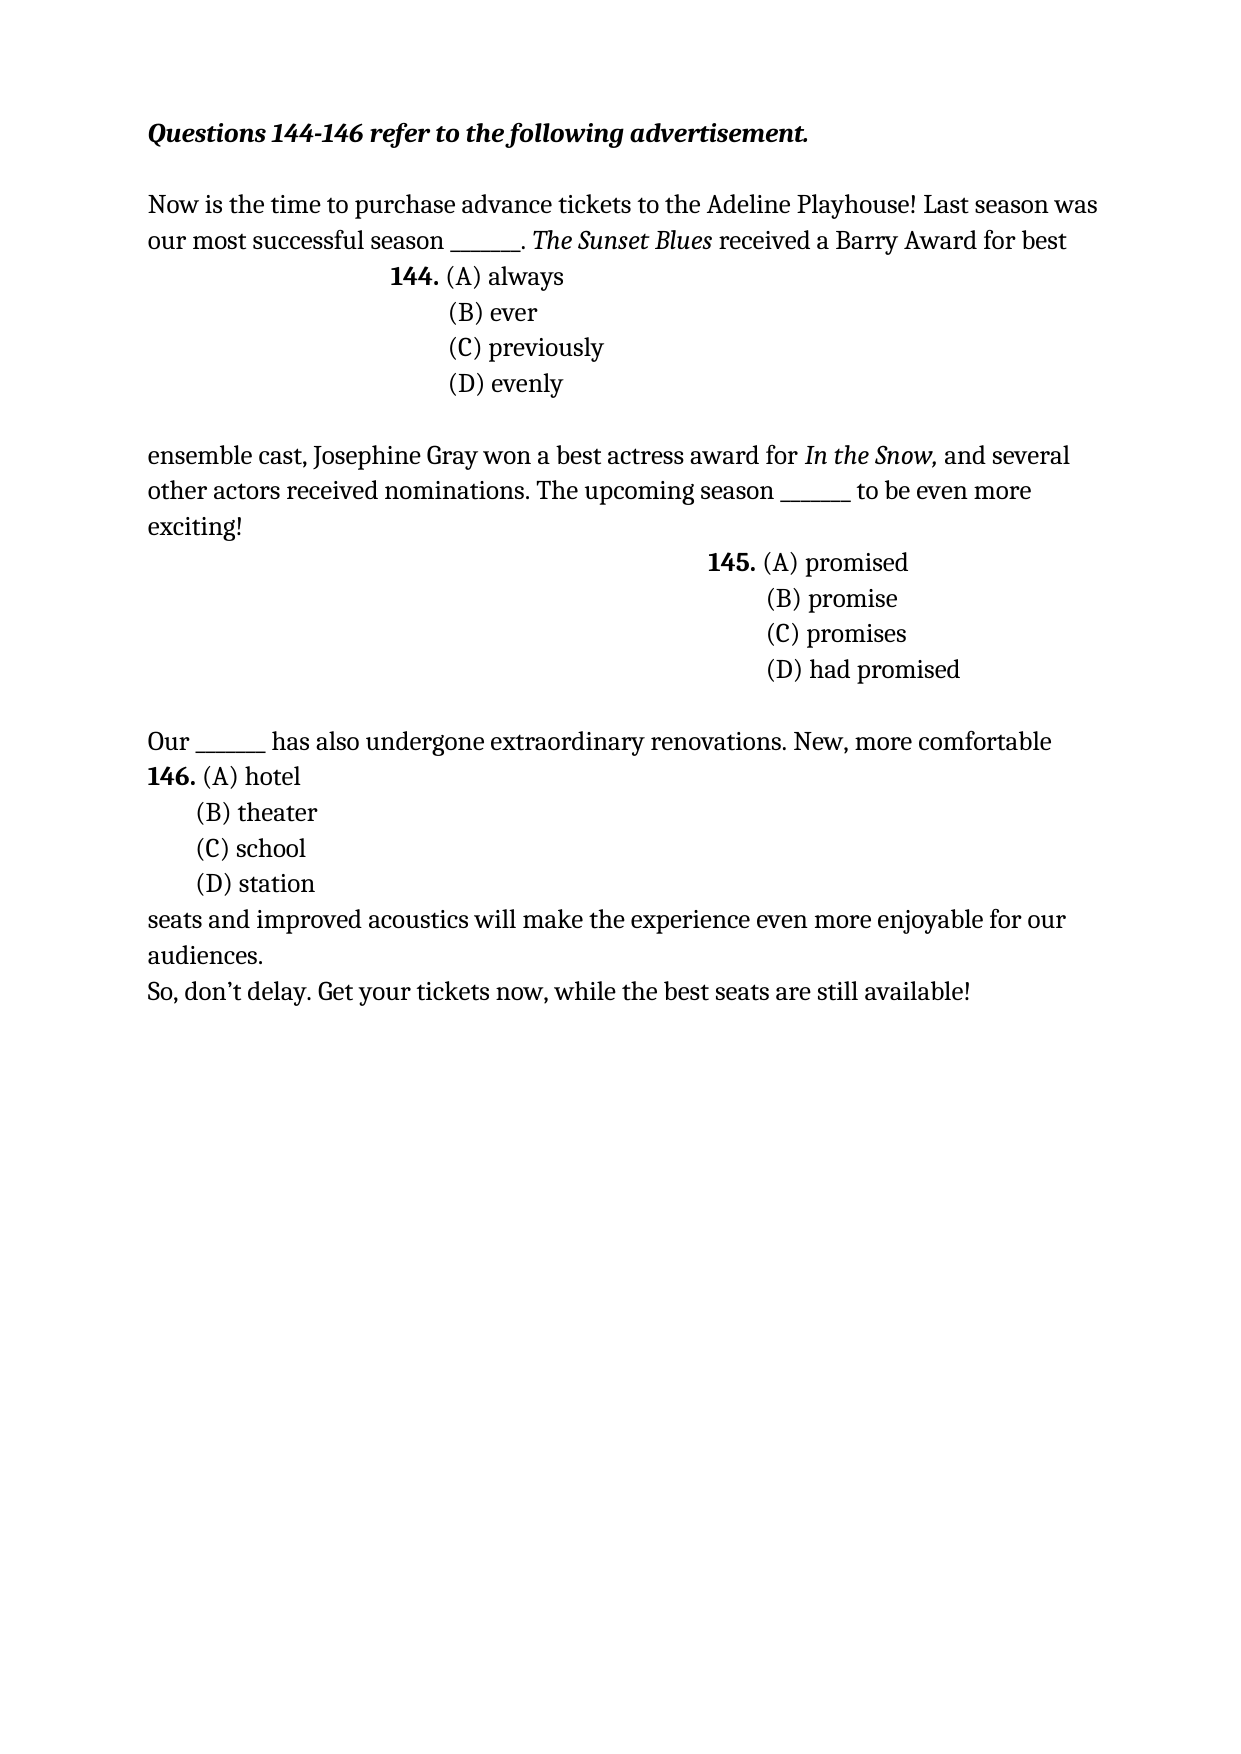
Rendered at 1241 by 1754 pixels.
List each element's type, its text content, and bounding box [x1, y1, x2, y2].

text ensemble cast, Josephine Gray won a best actress award for In the Snow, and several other actors received nominations. The upcoming season _______ to be even more exciting! 145. (A) promised (B) promise (C) promises (D) had promised [148, 404, 1122, 685]
text Questions 144-146 refer to the following advertisement. [148, 118, 1122, 149]
text Now is the time to purchase advance tickets to the Adeline Playhouse! Last season was our most successful season _______. The Sunset Blues received a Barry Award for best 144. (A) always (B) ever (C) previously (D) evenly [148, 154, 1122, 399]
text Our _______ has also undergone extraordinary renovations. New, more comfortable 146. (A) hotel (B) theater (C) school (D) station seats and improved acoustics will make the experience even more enjoyable for our audiences. So, don’t delay. Get your tickets now, while the best seats are still available! [148, 690, 1122, 1007]
